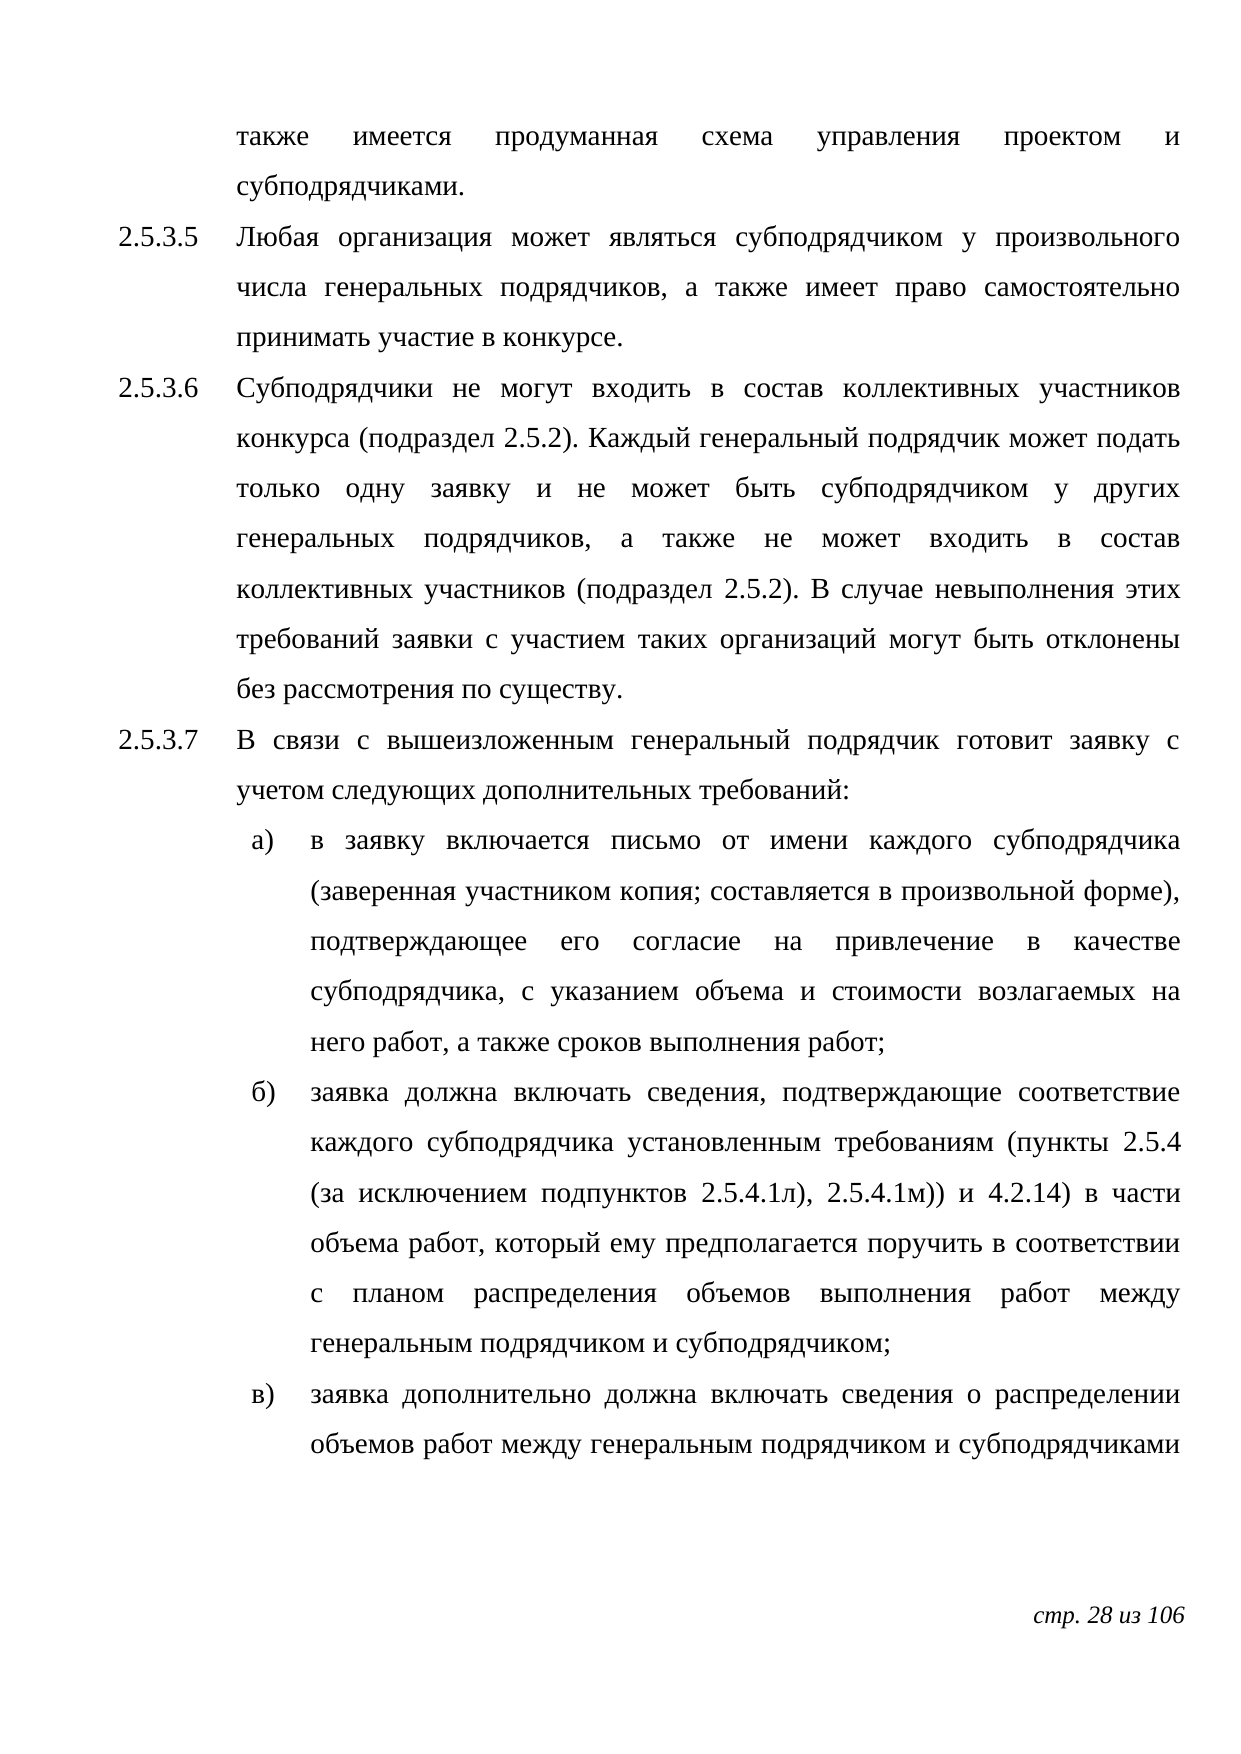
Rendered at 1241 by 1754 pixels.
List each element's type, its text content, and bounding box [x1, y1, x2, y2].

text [118, 118, 1181, 202]
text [251, 1376, 1181, 1460]
text В связи с вышеизложенным генеральный подрядчик готовит заявку с учетом следующих дополнительных требований: [118, 722, 1181, 806]
text Любая организация может являться субподрядчиком у произвольного числа генеральных подрядчиков, а также имеет право самостоятельно принимать участие в конкурсе. [118, 219, 1181, 353]
text заявка должна включать сведения, подтверждающие соответствие каждого субподрядчика установленным требованиям (пункты 2.5.4 (за исключением подпунктов 2.5.4.1л), 2.5.4.1м)) и 4.2.14) в части объема работ, который ему предполагается поручить в соответствии с планом распределения объемов выполнения работ между генеральным подрядчиком и субподрядчиком; [251, 1074, 1181, 1359]
text в заявку включается письмо от имени каждого субподрядчика (заверенная участником копия; составляется в произвольной форме), подтверждающее его согласие на привлечение в качестве субподрядчика, с указанием объема и стоимости возлагаемых на него работ, а также сроков выполнения работ; [251, 822, 1181, 1057]
text Субподрядчики не могут входить в состав коллективных участников конкурса (подраздел 2.5.2). Каждый генеральный подрядчик может подать только одну заявку и не может быть субподрядчиком у других генеральных подрядчиков, а также не может входить в состав коллективных участников (подраздел 2.5.2). В случае невыполнения этих требований заявки с участием таких организаций могут быть отклонены без рассмотрения по существу. [118, 370, 1181, 705]
